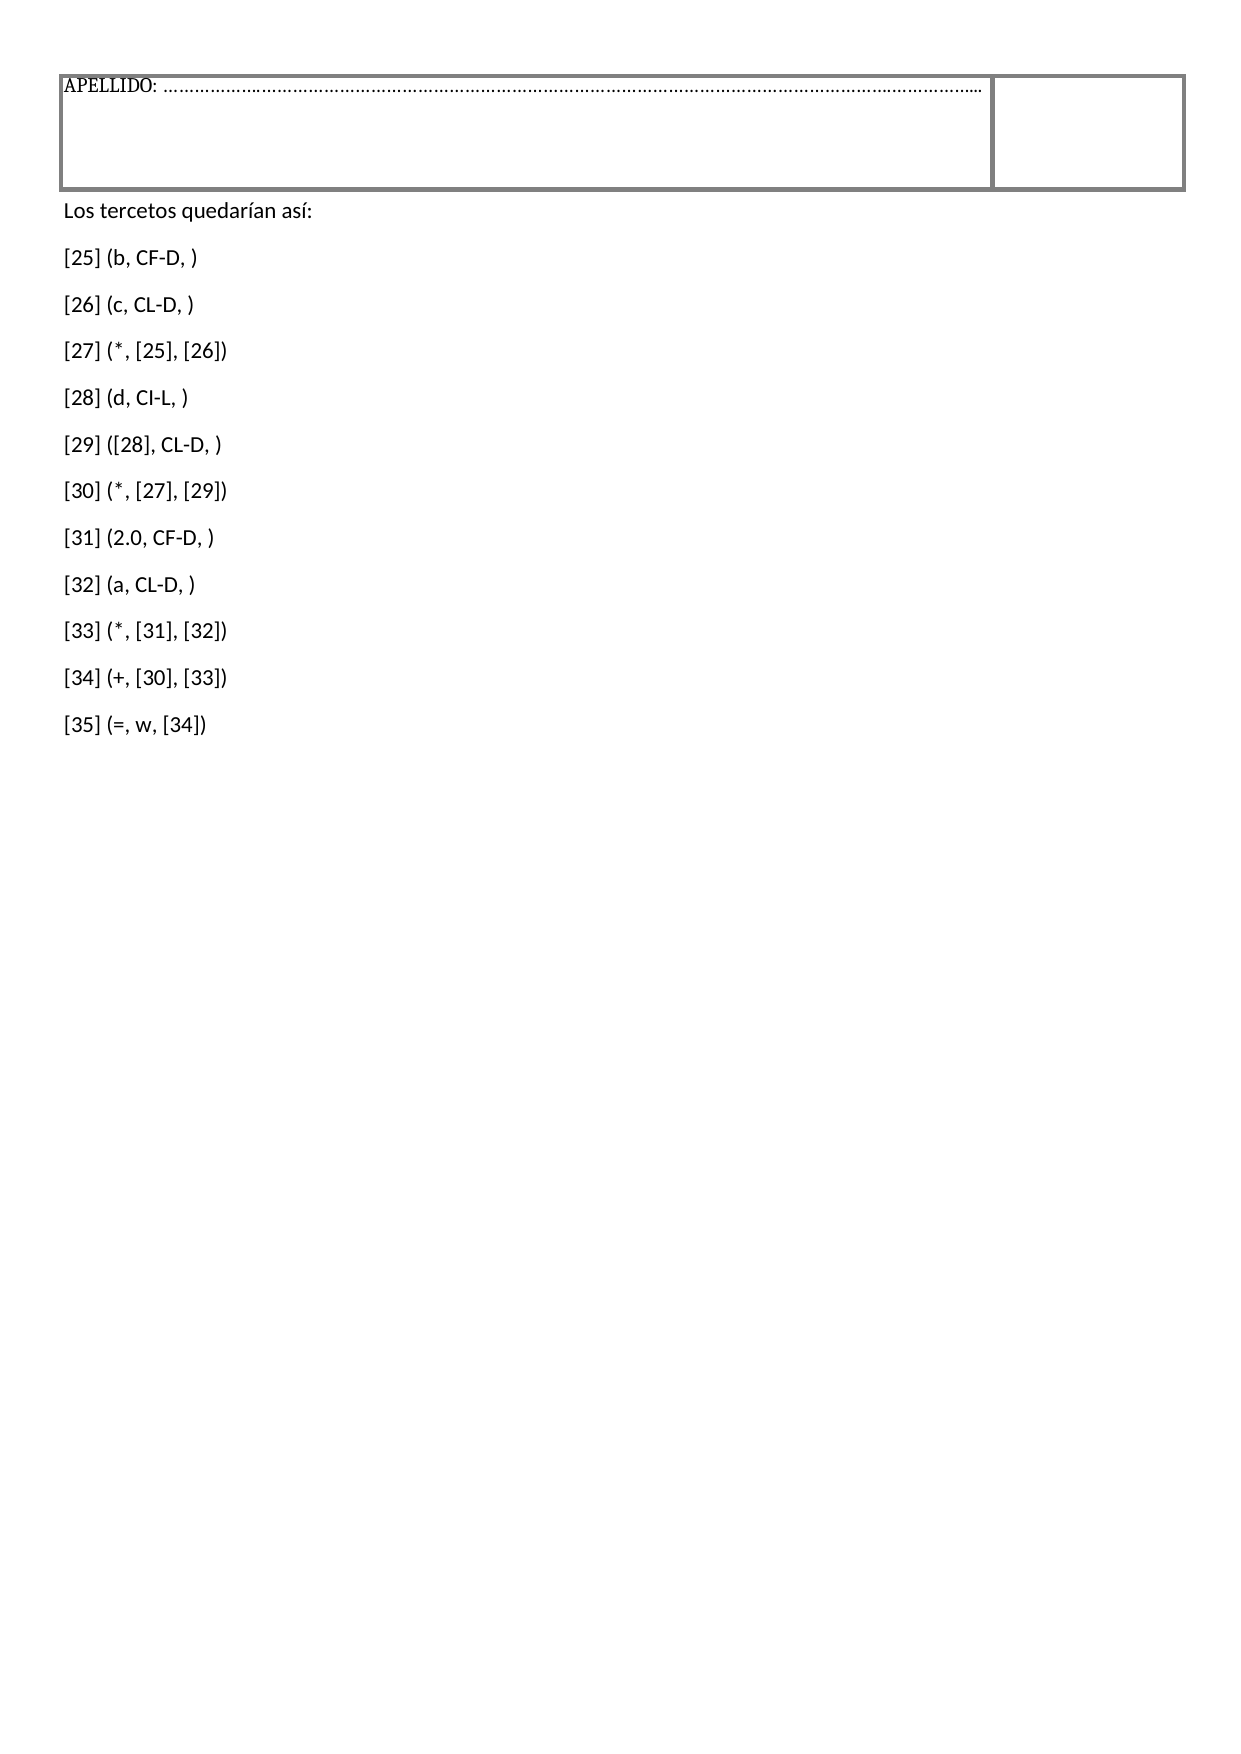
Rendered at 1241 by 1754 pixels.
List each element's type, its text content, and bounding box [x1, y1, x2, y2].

text Los tercetos quedarían así: [64, 197, 1142, 225]
text [26] (c, CL-D, ) [64, 290, 1142, 318]
text [34] (+, [30], [33]) [64, 663, 1142, 691]
text [29] ([28], CL-D, ) [64, 430, 1142, 458]
text [32] (a, CL-D, ) [64, 570, 1142, 598]
text [27] (*, [25], [26]) [64, 337, 1142, 365]
text [33] (*, [31], [32]) [64, 617, 1142, 645]
text [28] (d, CI-L, ) [64, 383, 1142, 411]
text [35] (=, w, [34]) [64, 710, 1142, 738]
text [31] (2.0, CF-D, ) [64, 523, 1142, 551]
text [30] (*, [27], [29]) [64, 477, 1142, 505]
text [25] (b, CF-D, ) [64, 243, 1142, 271]
